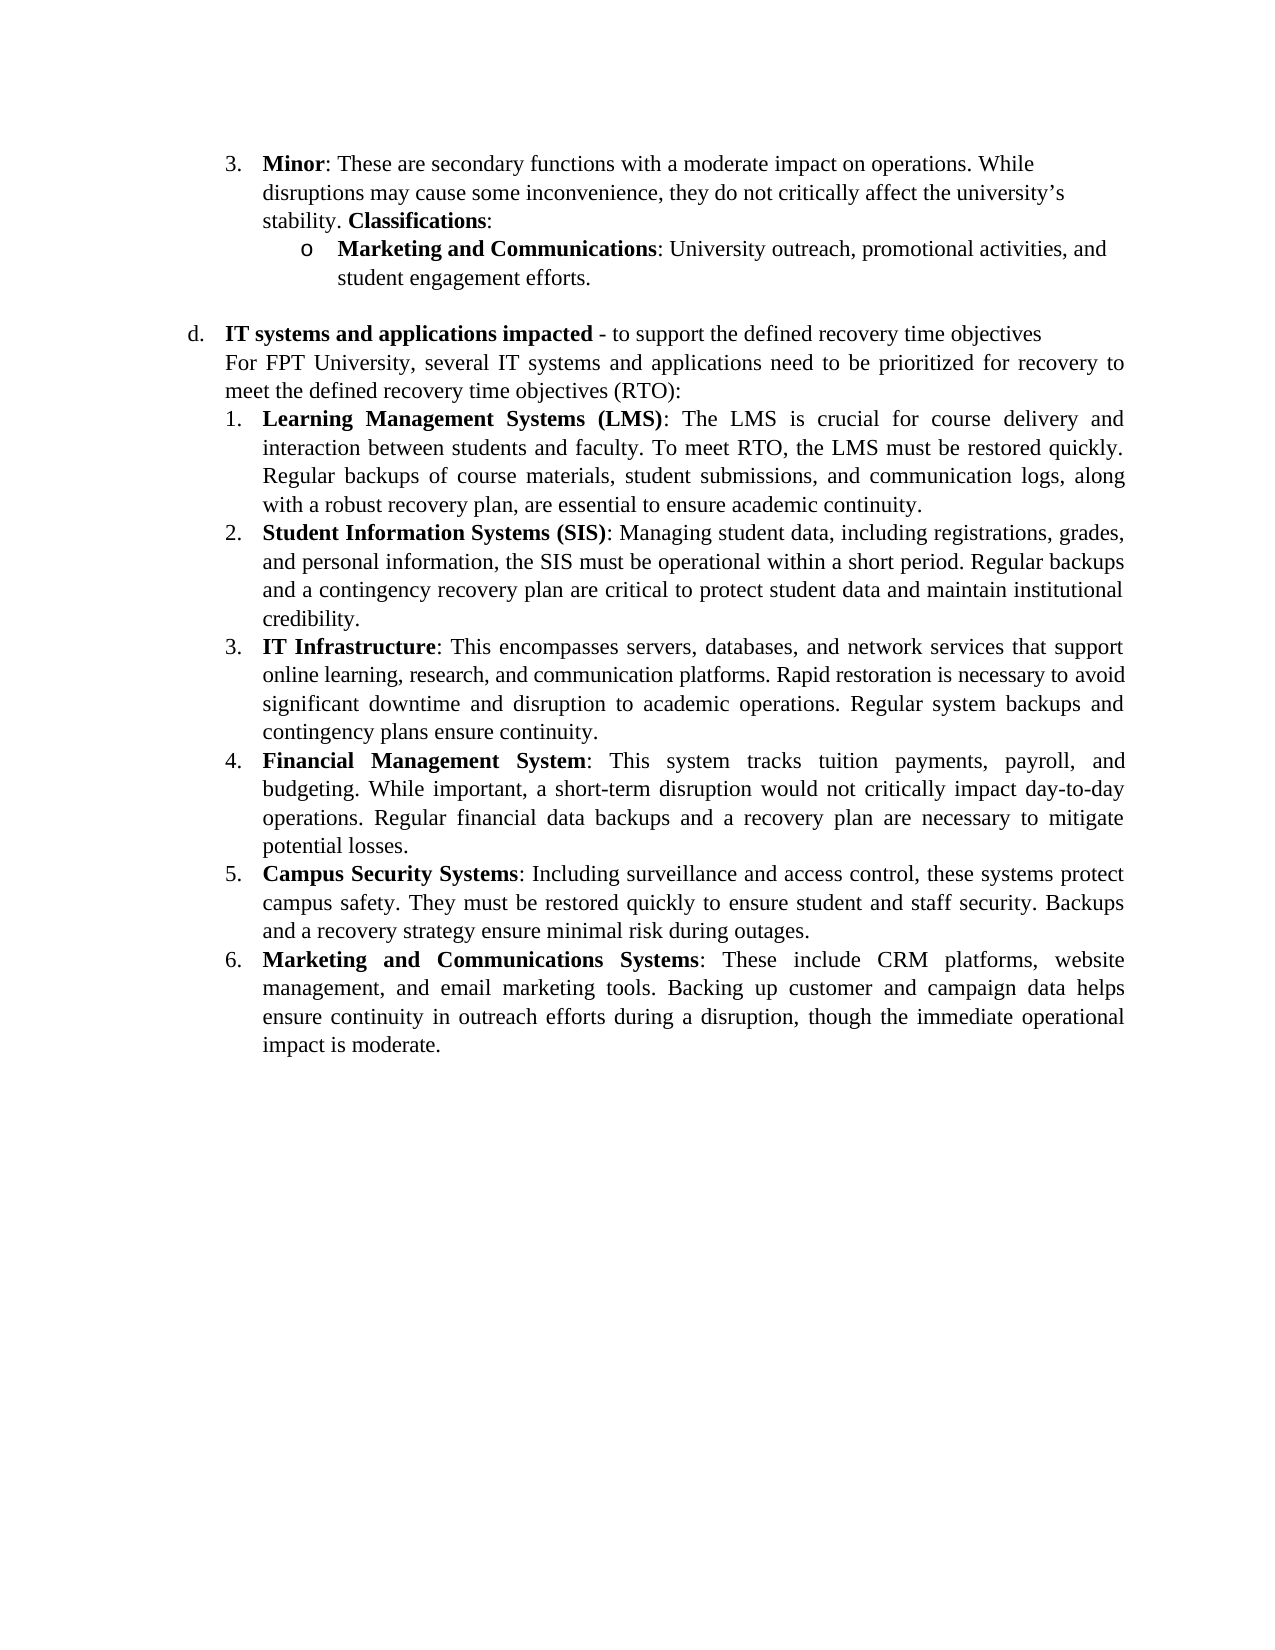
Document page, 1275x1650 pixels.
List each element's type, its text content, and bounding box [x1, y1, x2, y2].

list IT systems and applications impacted - to support the defined recovery time objectives [187, 320, 1137, 347]
list Financial Management System: This system tracks tuition payments, payroll, and budgeting. While important, a short-term disruption would not critically impact day-to-day operations. Regular financial data backups and a recovery plan are necessary to mitigate potential losses. [225, 747, 1126, 858]
list Learning Management Systems (LMS): The LMS is crucial for course delivery and interaction between students and faculty. To meet RTO, the LMS must be restored quickly. Regular backups of course materials, student submissions, and communication logs, along with a robust recovery plan, are essential to ensure academic continuity. [225, 406, 1125, 517]
list Marketing and Communications Systems: These include CRM platforms, website management, and email marketing tools. Backing up customer and campaign data helps ensure continuity in outreach efforts during a disruption, though the immediate operational impact is moderate. [225, 946, 1125, 1057]
list IT Infrastructure: This encompasses servers, databases, and network services that support online learning, research, and communication platforms. Rapid restoration is necessary to avoid significant downtime and disruption to academic operations. Regular system backups and contingency plans ensure continuity. [225, 633, 1125, 745]
list Minor: These are secondary functions with a moderate impact on operations. While disruptions may cause some inconvenience, they do not critically affect the university’s stability. Classifications: [225, 150, 1125, 233]
list Marketing and Communications: University outreach, promotional activities, and student engagement efforts. [300, 235, 1125, 290]
list Student Information Systems (SIS): Managing student data, including registrations, grades, and personal information, the SIS must be operational within a short period. Regular backups and a contingency recovery plan are critical to protect student data and maintain institutional credibility. [225, 519, 1125, 631]
list Campus Security Systems: Including surveillance and access control, these systems protect campus safety. They must be restored quickly to ensure student and staff security. Backups and a recovery strategy ensure minimal risk during outages. [225, 861, 1125, 944]
text For FPT University, several IT systems and applications need to be prioritized for recovery to meet the defined recovery time objectives (RTO): [225, 348, 1125, 403]
